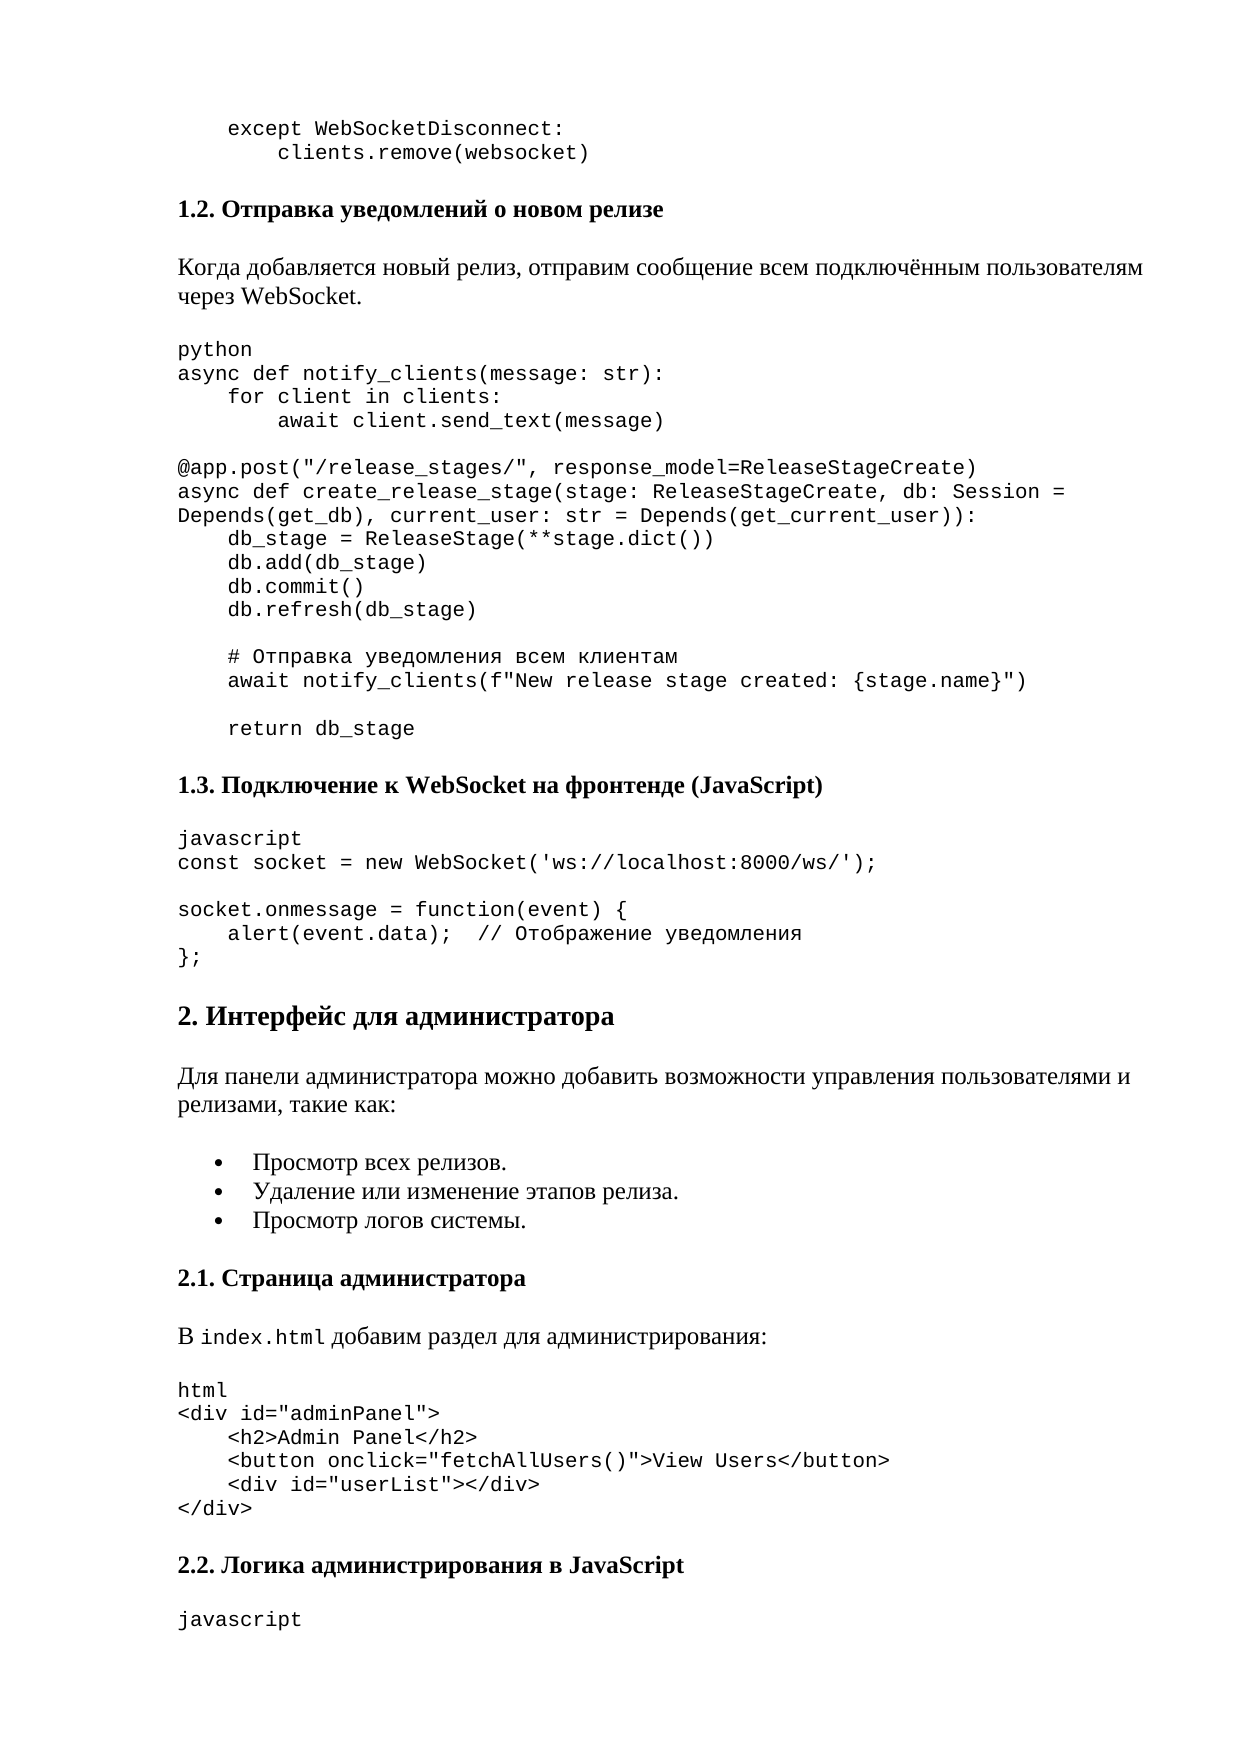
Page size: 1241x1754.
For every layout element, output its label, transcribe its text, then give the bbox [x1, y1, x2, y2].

text db.add(db_stage) [177, 552, 1152, 576]
text async def notify_clients(message: str): [177, 363, 1152, 386]
text socket.onmessage = function(event) { [177, 899, 1152, 923]
text Когда добавляется новый релиз, отправим сообщение всем подключённым пользователям через WebSocket. [177, 252, 1152, 310]
text javascript [177, 1608, 1152, 1632]
list Просмотр всех релизов. [215, 1147, 1152, 1176]
text @app.post("/release_stages/", response_model=ReleaseStageCreate) [177, 457, 1152, 481]
text javascript [177, 828, 1152, 852]
text db_stage = ReleaseStage(**stage.dict()) [177, 528, 1152, 552]
text for client in clients: [177, 386, 1152, 410]
text В index.html добавим раздел для администрирования: [177, 1321, 1152, 1350]
text clients.remove(websocket) [177, 142, 1152, 165]
text </div> [177, 1498, 1152, 1521]
text python [177, 339, 1152, 363]
list Просмотр логов системы. [215, 1205, 1152, 1234]
text 2.1. Страница администратора [177, 1263, 1152, 1292]
text 2.2. Логика администрирования в JavaScript [177, 1551, 1152, 1579]
text 2. Интерфейс для администратора [177, 999, 1152, 1032]
text Для панели администратора можно добавить возможности управления пользователями и релизами, такие как: [177, 1061, 1152, 1118]
text <div id="userList"></div> [177, 1474, 1152, 1498]
text <div id="adminPanel"> [177, 1403, 1152, 1427]
text html [177, 1379, 1152, 1403]
text <h2>Admin Panel</h2> [177, 1427, 1152, 1451]
text # Отправка уведомления всем клиентам [177, 647, 1152, 670]
text }; [177, 946, 1152, 970]
text 1.2. Отправка уведомлений о новом релизе [177, 194, 1152, 223]
text alert(event.data); // Отображение уведомления [177, 923, 1152, 946]
text async def create_release_stage(stage: ReleaseStageCreate, db: Session = Depends(get_db), current_user: str = Depends(get_current_user)): [177, 481, 1152, 528]
text const socket = new WebSocket('ws://localhost:8000/ws/'); [177, 852, 1152, 876]
text 1.3. Подключение к WebSocket на фронтенде (JavaScript) [177, 770, 1152, 799]
text db.refresh(db_stage) [177, 599, 1152, 623]
text except WebSocketDisconnect: [177, 118, 1152, 142]
text await client.send_text(message) [177, 410, 1152, 434]
text db.commit() [177, 576, 1152, 599]
text await notify_clients(f"New release stage created: {stage.name}") [177, 670, 1152, 694]
text <button onclick="fetchAllUsers()">View Users</button> [177, 1451, 1152, 1474]
list Удаление или изменение этапов релиза. [215, 1176, 1152, 1205]
text return db_stage [177, 717, 1152, 741]
